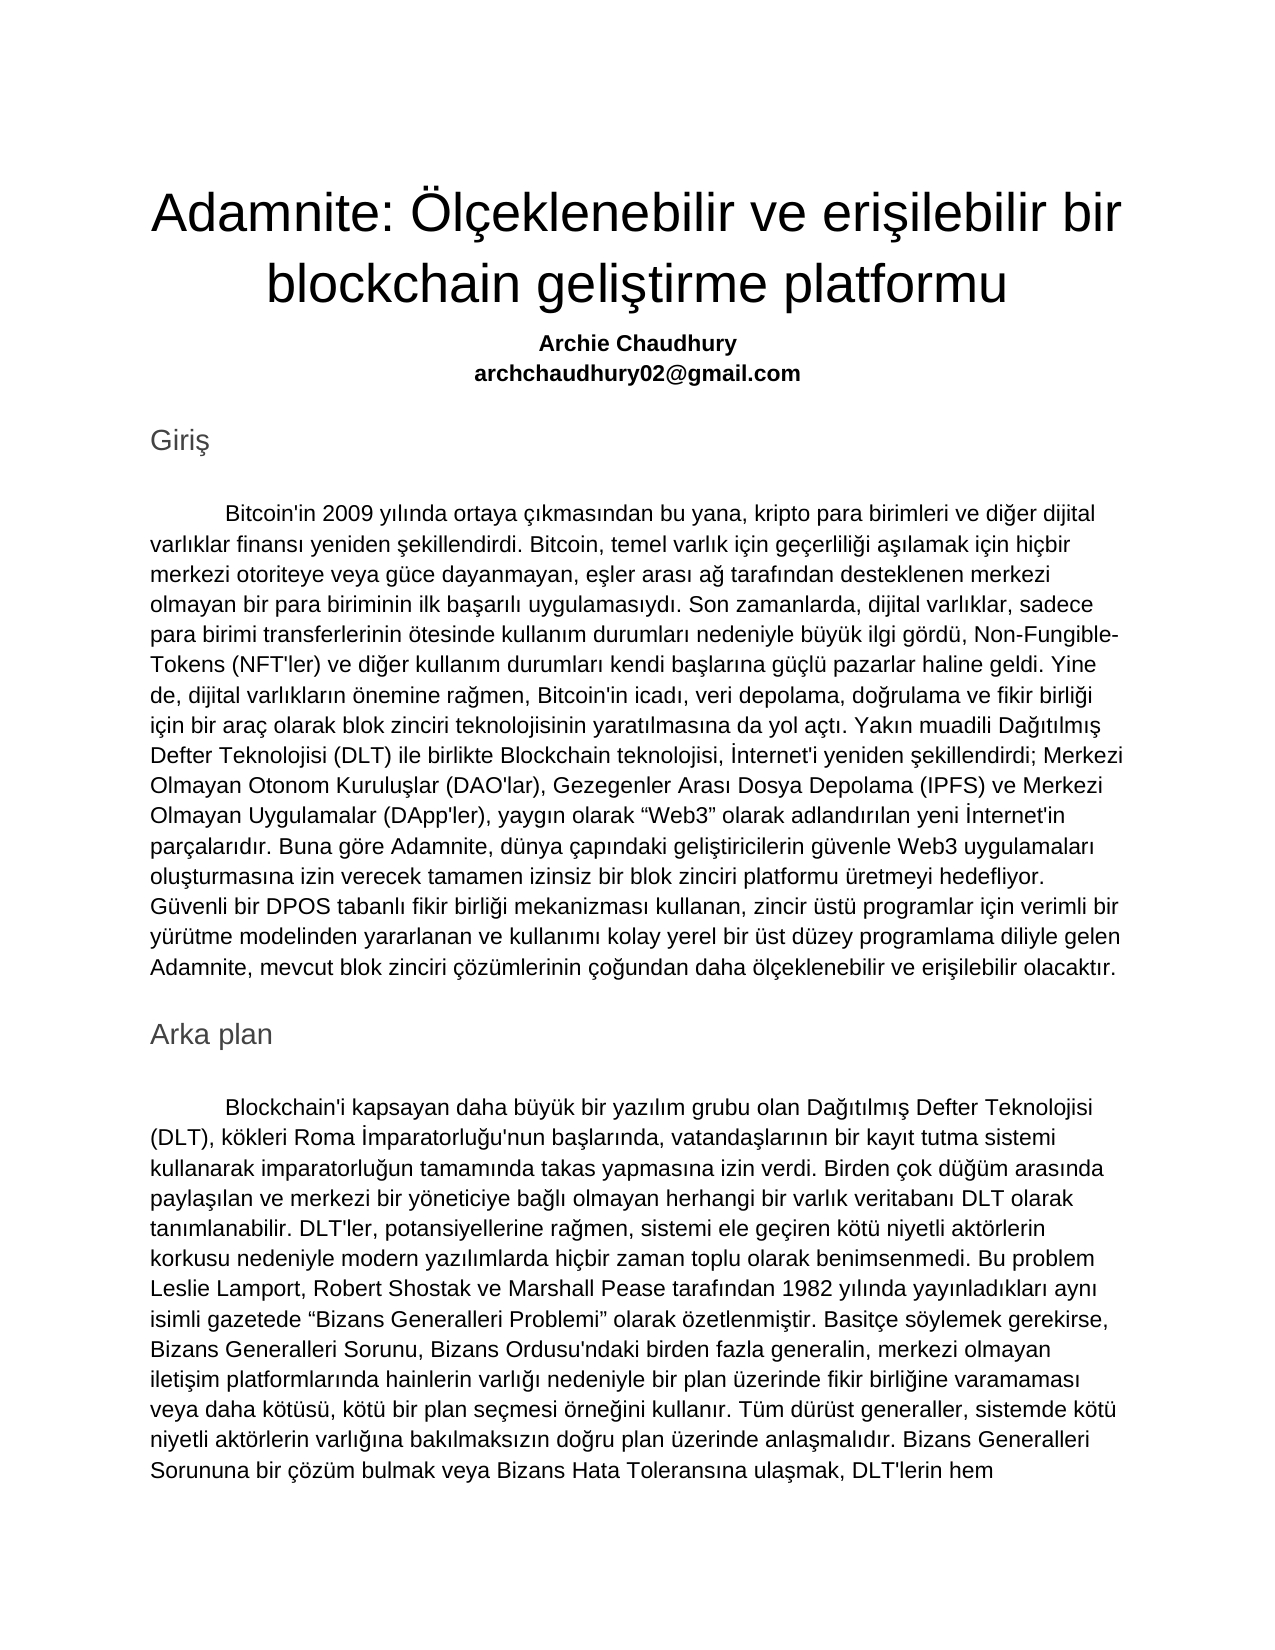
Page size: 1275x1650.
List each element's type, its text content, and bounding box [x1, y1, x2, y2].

text Archie Chaudhury [150, 329, 1125, 356]
text Bitcoin'in 2009 yılında ortaya çıkmasından bu yana, kripto para birimleri ve diğer dijital varlıklar finansı yeniden şekillendirdi. Bitcoin, temel varlık için geçerliliği aşılamak için hiçbir merkezi otoriteye veya güce dayanmayan, eşler arası ağ tarafından desteklenen merkezi olmayan bir para biriminin ilk başarılı uygulamasıydı. Son zamanlarda, dijital varlıklar, sadece para birimi transferlerinin ötesinde kullanım durumları nedeniyle büyük ilgi gördü, Non-Fungible-Tokens (NFT'ler) ve diğer kullanım durumları kendi başlarına güçlü pazarlar haline geldi. Yine de, dijital varlıkların önemine rağmen, Bitcoin'in icadı, veri depolama, doğrulama ve fikir birliği için bir araç olarak blok zinciri teknolojisinin yaratılmasına da yol açtı. Yakın muadili Dağıtılmış Defter Teknolojisi (DLT) ile birlikte Blockchain teknolojisi, İnternet'i yeniden şekillendirdi; Merkezi Olmayan Otonom Kuruluşlar (DAO'lar), Gezegenler Arası Dosya Depolama (IPFS) ve Merkezi Olmayan Uygulamalar (DApp'ler), yaygın olarak “Web3” olarak adlandırılan yeni İnternet'in parçalarıdır. Buna göre Adamnite, dünya çapındaki geliştiricilerin güvenle Web3 uygulamaları oluşturmasına izin verecek tamamen izinsiz bir blok zinciri platformu üretmeyi hedefliyor. Güvenli bir DPOS tabanlı fikir birliği mekanizması kullanan, zincir üstü programlar için verimli bir yürütme modelinden yararlanan ve kullanımı kolay yerel bir üst düzey programlama diliyle gelen Adamnite, mevcut blok zinciri çözümlerinin çoğundan daha ölçeklenebilir ve erişilebilir olacaktır. [150, 500, 1125, 980]
subtitle Giriş [150, 423, 1125, 457]
text archchaudhury02@gmail.com [150, 360, 1125, 386]
subtitle Arka plan [150, 1017, 1125, 1051]
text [150, 1094, 1125, 1483]
title Adamnite: Ölçeklenebilir ve erişilebilir bir blockchain geliştirme platformu [150, 180, 1125, 314]
